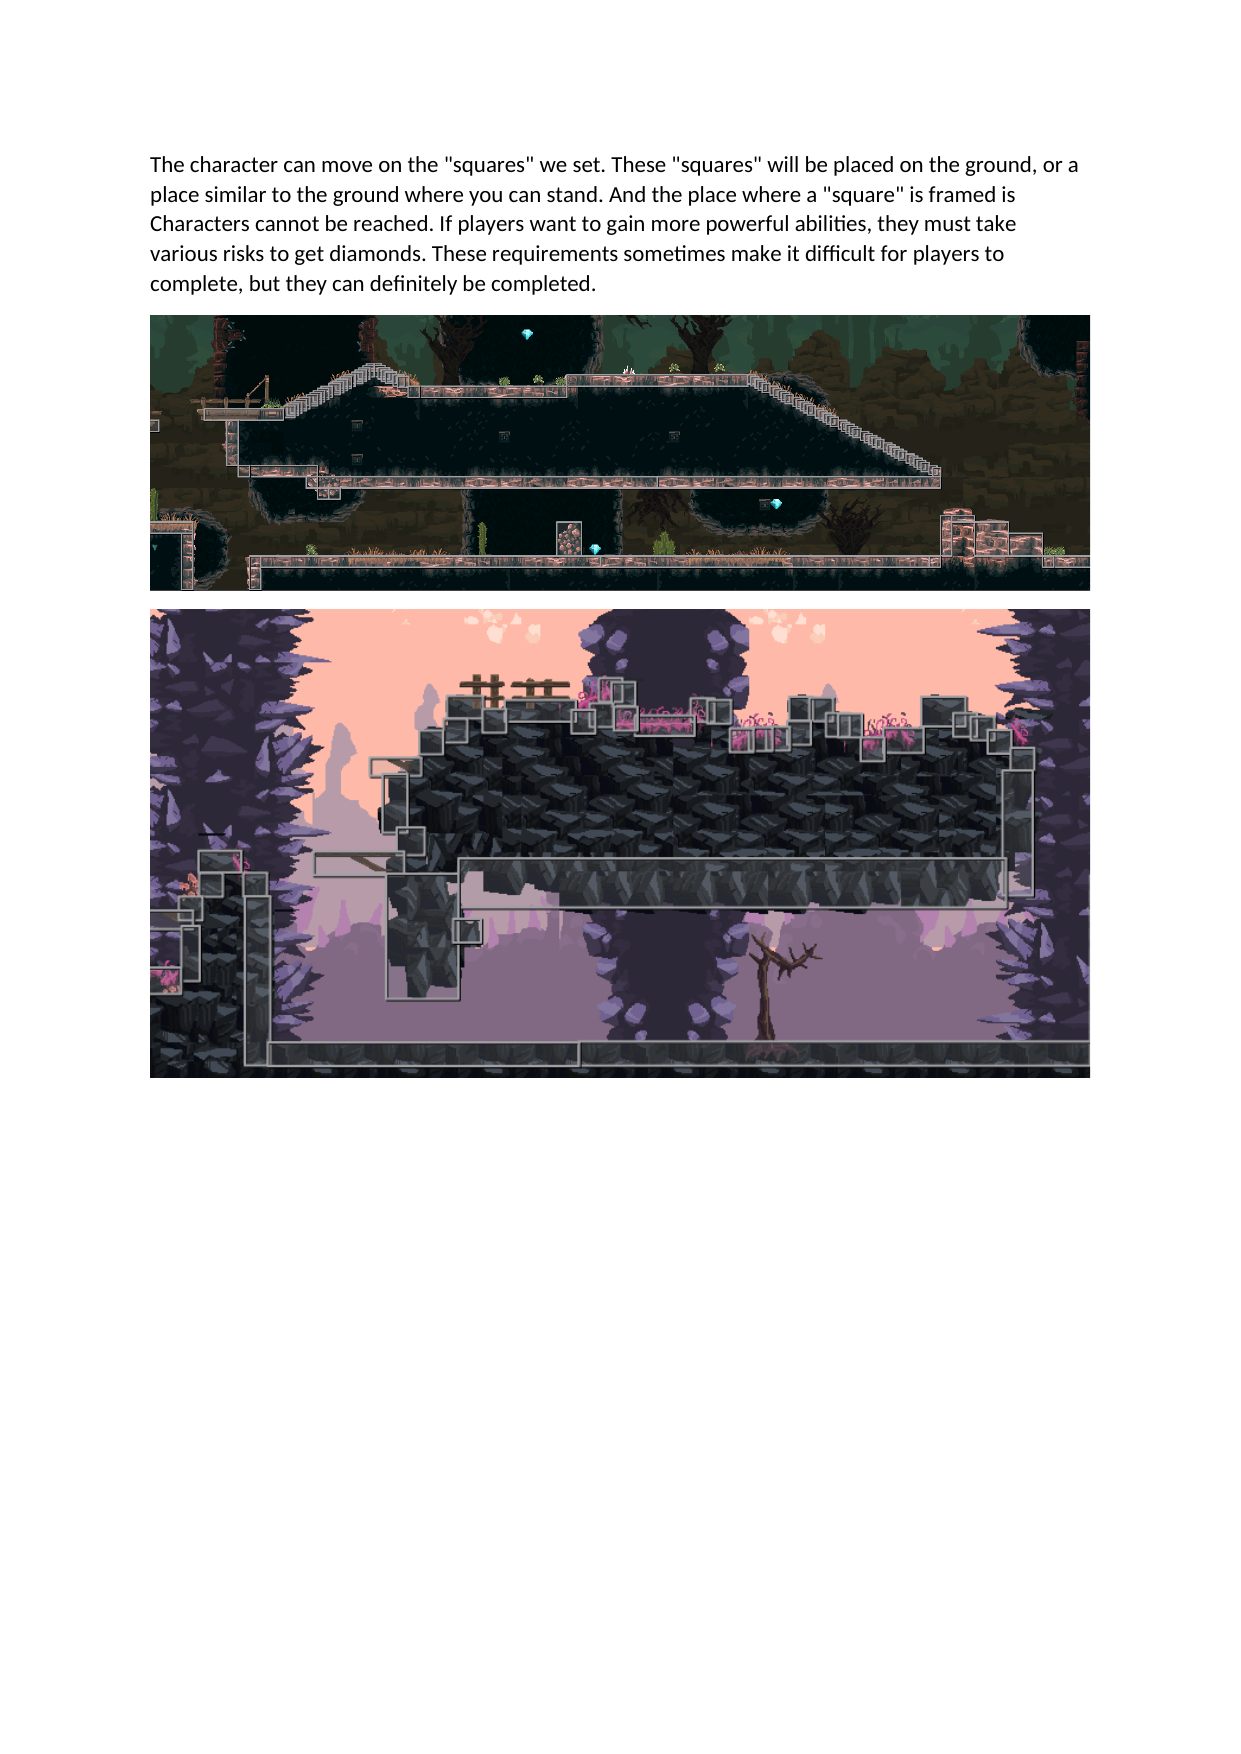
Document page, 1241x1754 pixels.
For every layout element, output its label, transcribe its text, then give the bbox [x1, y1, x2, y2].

picture [150, 315, 1091, 591]
text The character can move on the "squares" we set. These "squares" will be placed on the ground, or a place similar to the ground where you can stand. And the place where a "square" is framed is Characters cannot be reached. If players want to gain more powerful abilities, they must take various risks to get diamonds. These requirements sometimes make it difficult for players to complete, but they can definitely be completed. [150, 150, 1090, 297]
picture [150, 609, 1091, 1078]
